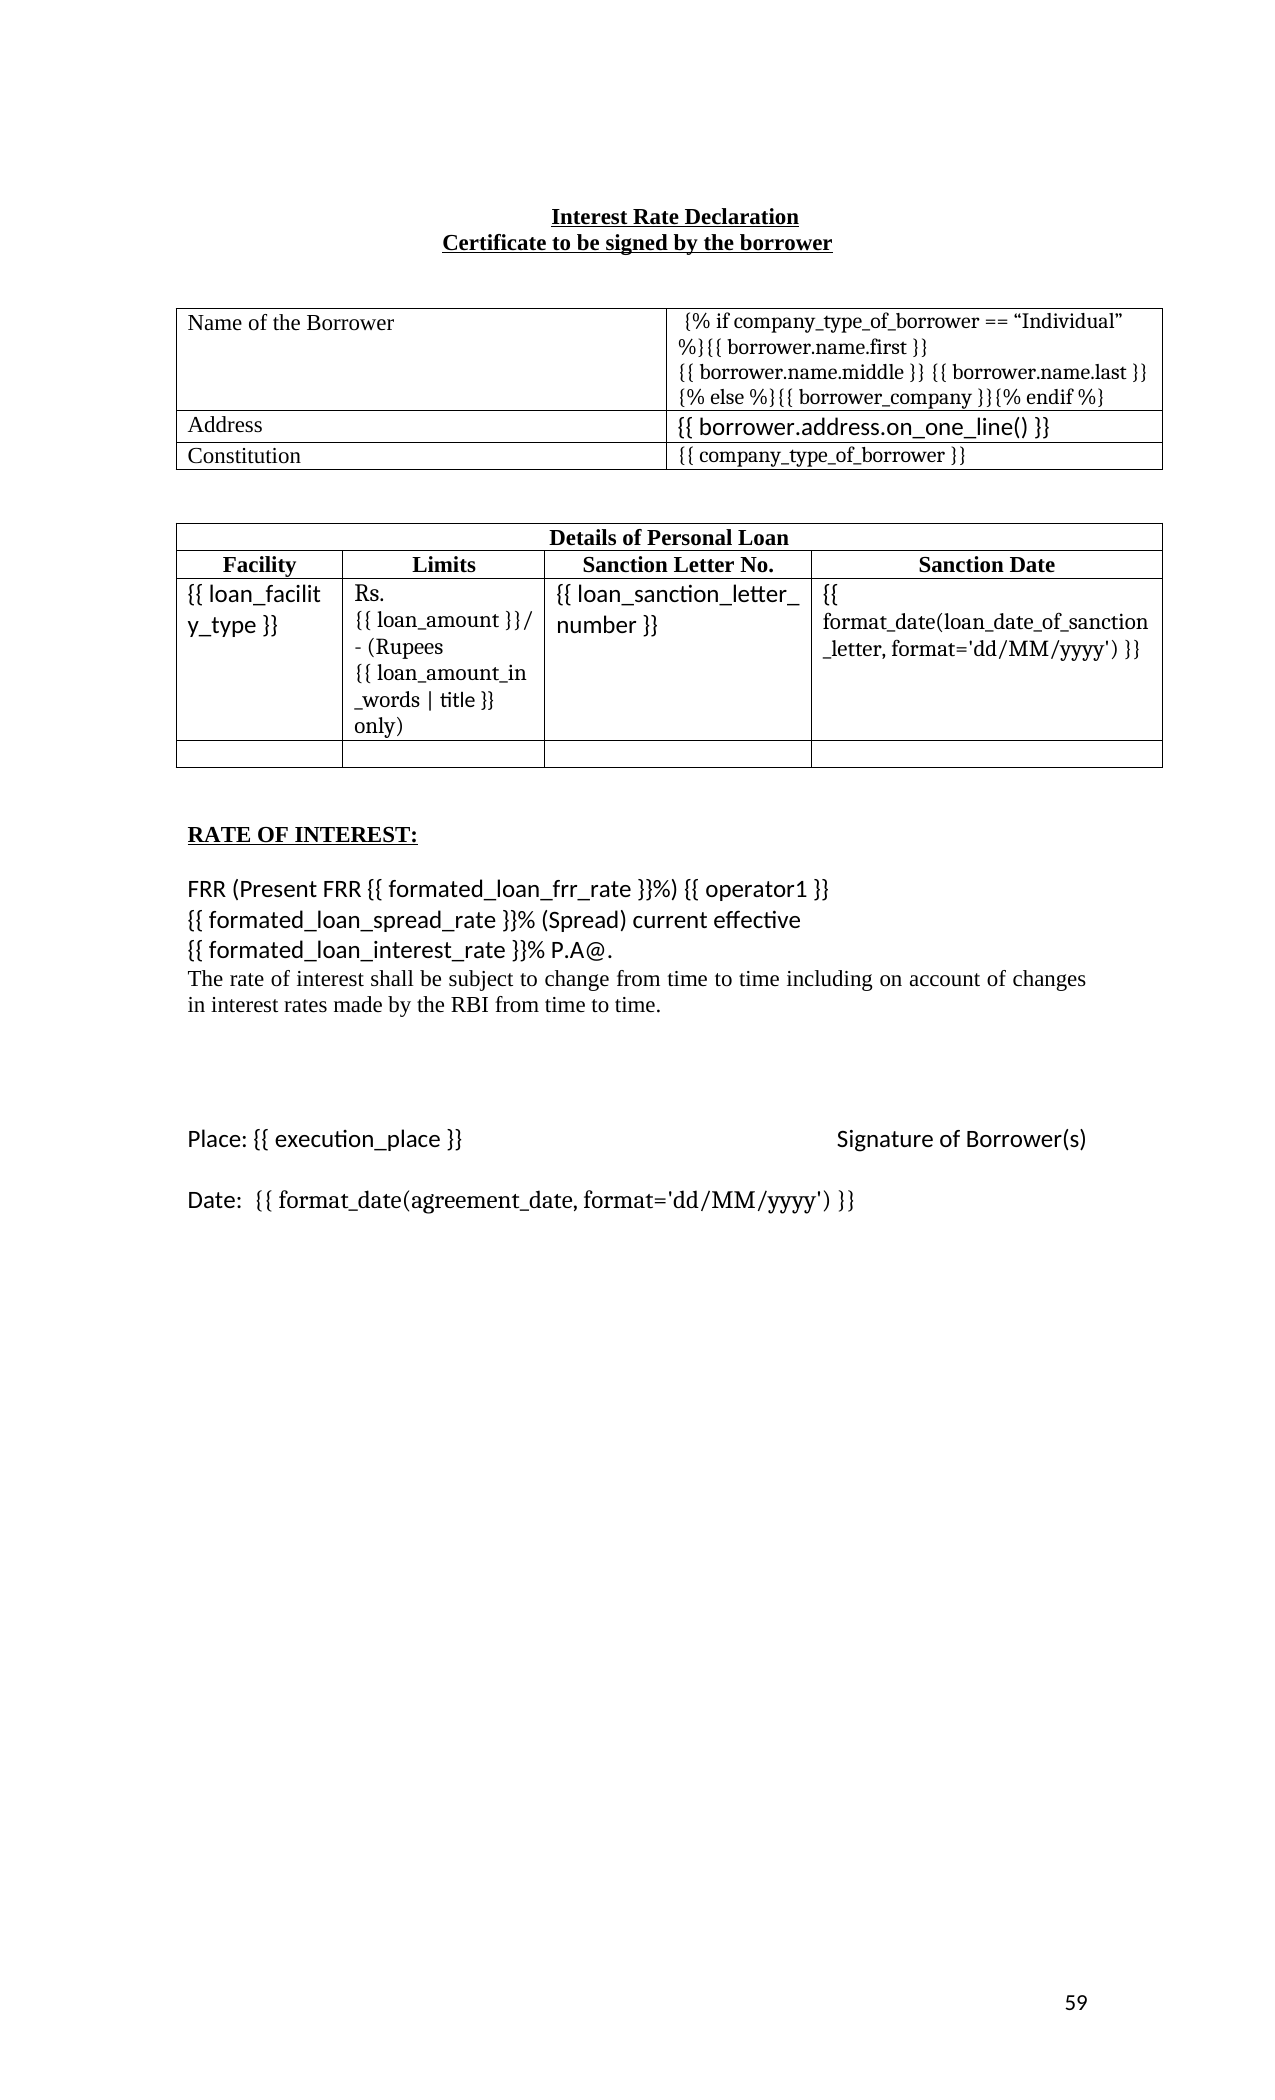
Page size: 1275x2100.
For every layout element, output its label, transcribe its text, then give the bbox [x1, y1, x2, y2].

text Certificate to be signed by the borrower [187, 229, 1087, 255]
table_cell [343, 741, 544, 767]
text RATE OF INTEREST: [187, 821, 1087, 847]
table_cell [177, 741, 342, 767]
table_cell Facility [177, 551, 342, 577]
table_cell [545, 741, 811, 767]
text Date: {{ format_date(agreement_date, format='dd/MM/yyyy') }} [187, 1184, 1087, 1215]
table_cell {{ format_date(loan_date_of_sanction_letter, format='dd/MM/yyyy') }} [812, 579, 1162, 740]
table_cell {{ borrower.address.on_one_line() }} [667, 411, 1162, 442]
table_cell Sanction Letter No. [545, 551, 811, 577]
text Place: {{ execution_place }} Signature of Borrower(s) [187, 1123, 1087, 1154]
table_cell [812, 741, 1162, 767]
table_cell Rs. {{ loan_amount }}/- (Rupees {{ loan_amount_in_words | title }} only) [343, 579, 544, 740]
table_header Details of Personal Loan [177, 524, 1162, 550]
table_cell {{ loan_facility_type }} [177, 579, 342, 740]
table_cell Address [177, 411, 666, 442]
table_cell {{ loan_sanction_letter_number }} [545, 579, 811, 740]
table_header {% if company_type_of_borrower == “Individual” %}{{ borrower.name.first }} {{ borrower.name.middle }} {{ borrower.name.last }}{% else %}{{ borrower_company }}{% endif %} [667, 309, 1162, 410]
table_cell Sanction Date [812, 551, 1162, 577]
table_header Name of the Borrower [177, 309, 666, 410]
text The rate of interest shall be subject to change from time to time including on account of changes in interest rates made by the RBI from time to time. [187, 965, 1087, 1018]
text FRR (Present FRR {{ formated_loan_frr_rate }}%) {{ operator1 }} {{ formated_loan_spread_rate }}% (Spread) current effective {{ formated_loan_interest_rate }}% P.A@. [187, 873, 1087, 965]
table_cell Constitution [177, 443, 666, 469]
table_cell {{ company_type_of_borrower }} [667, 443, 1162, 469]
text Interest Rate Declaration [187, 203, 1087, 229]
table_cell Limits [343, 551, 544, 577]
